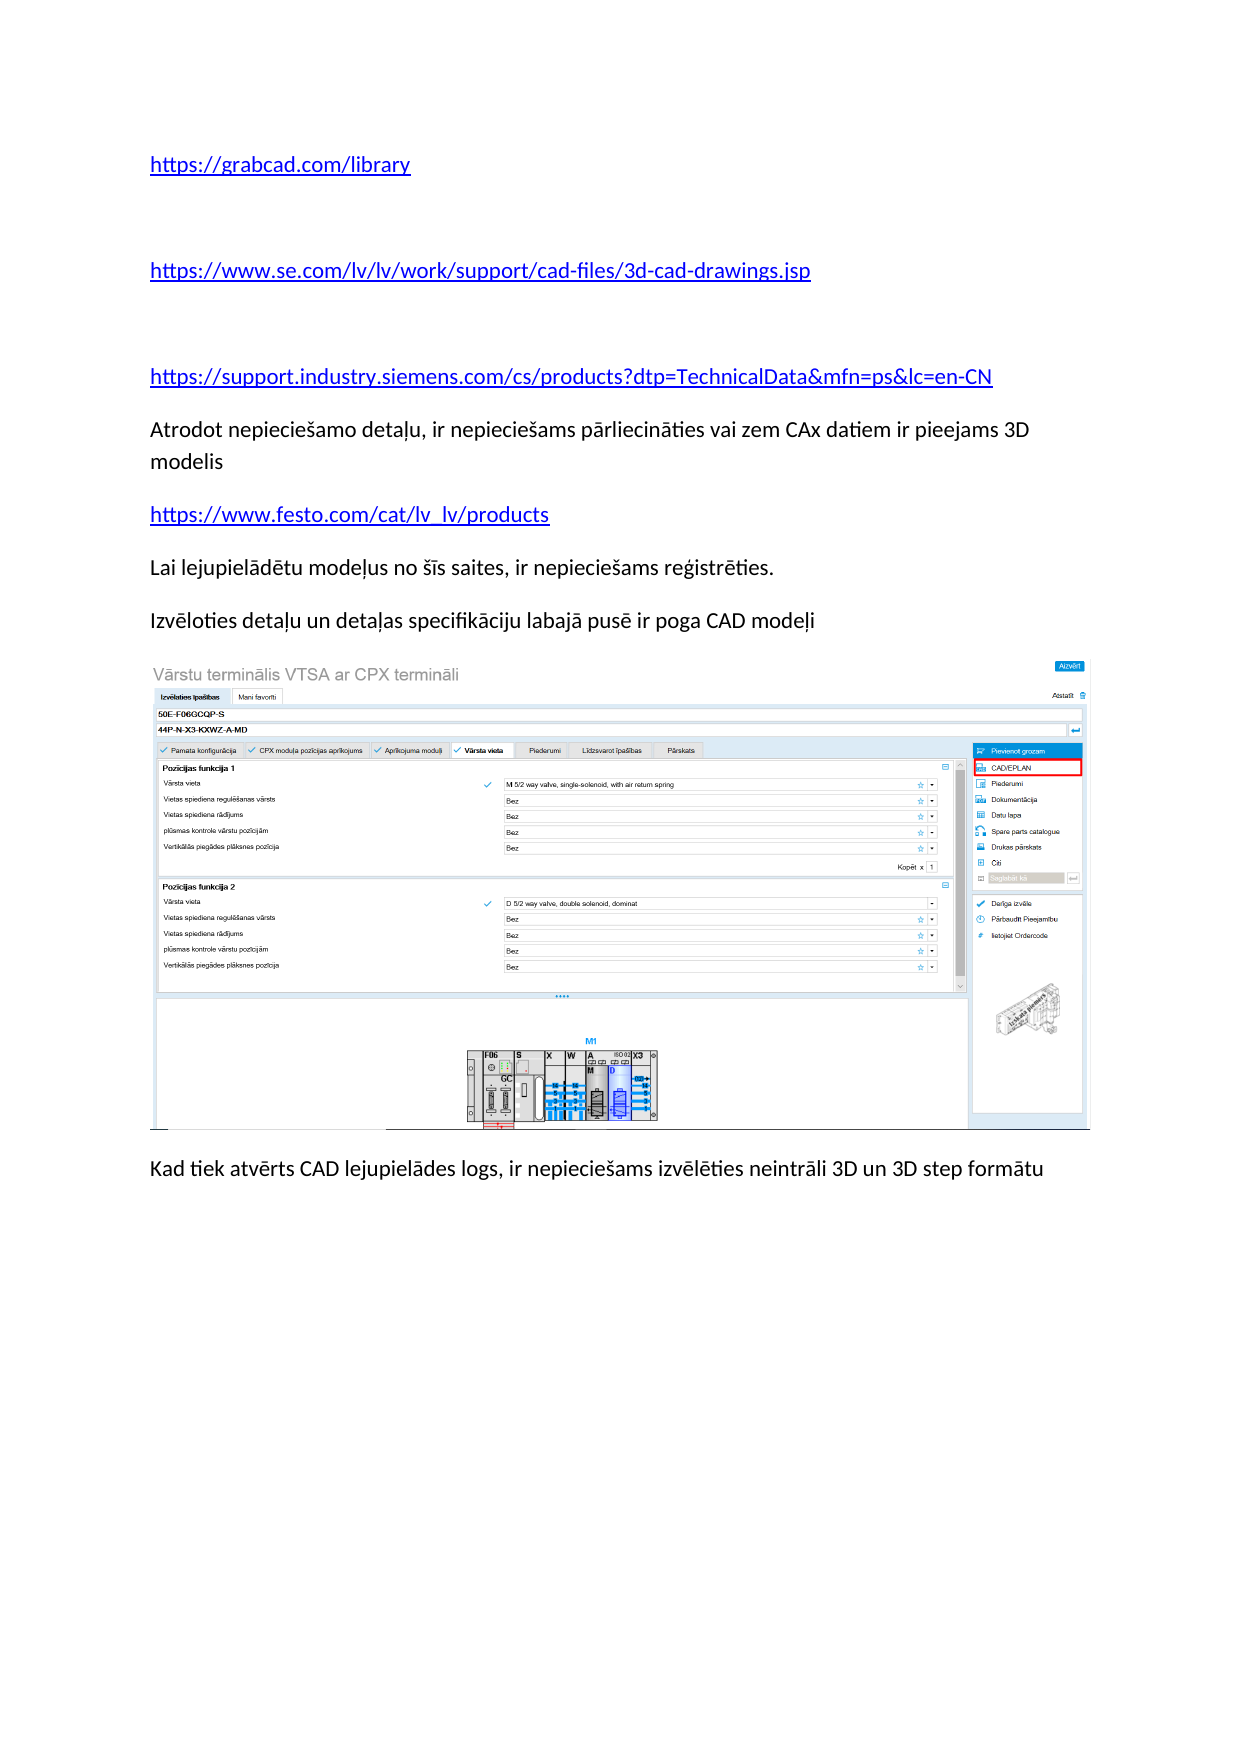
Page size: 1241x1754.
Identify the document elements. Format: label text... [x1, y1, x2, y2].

text https://grabcad.com/library [150, 150, 1090, 178]
text Izvēloties detaļu un detaļas specifikāciju labajā pusē ir poga CAD modeļi [150, 606, 1090, 634]
text Atrodot nepieciešamo detaļu, ir nepieciešams pārliecināties vai zem CAx datiem ir pieejams 3D modelis [150, 415, 1090, 475]
text https://www.festo.com/cat/lv_lv/products [150, 500, 1090, 528]
picture [150, 659, 1091, 1130]
text Kad tiek atvērts CAD lejupielādes logs, ir nepieciešams izvēlēties neintrāli 3D un 3D step formātu [150, 1154, 1090, 1182]
text https://support.industry.siemens.com/cs/products?dtp=TechnicalData&mfn=ps&lc=en-CN [150, 362, 1090, 390]
text https://www.se.com/lv/lv/work/support/cad-files/3d-cad-drawings.jsp [150, 256, 1090, 284]
text Lai lejupielādētu modeļus no šīs saites, ir nepieciešams reģistrēties. [150, 553, 1090, 581]
